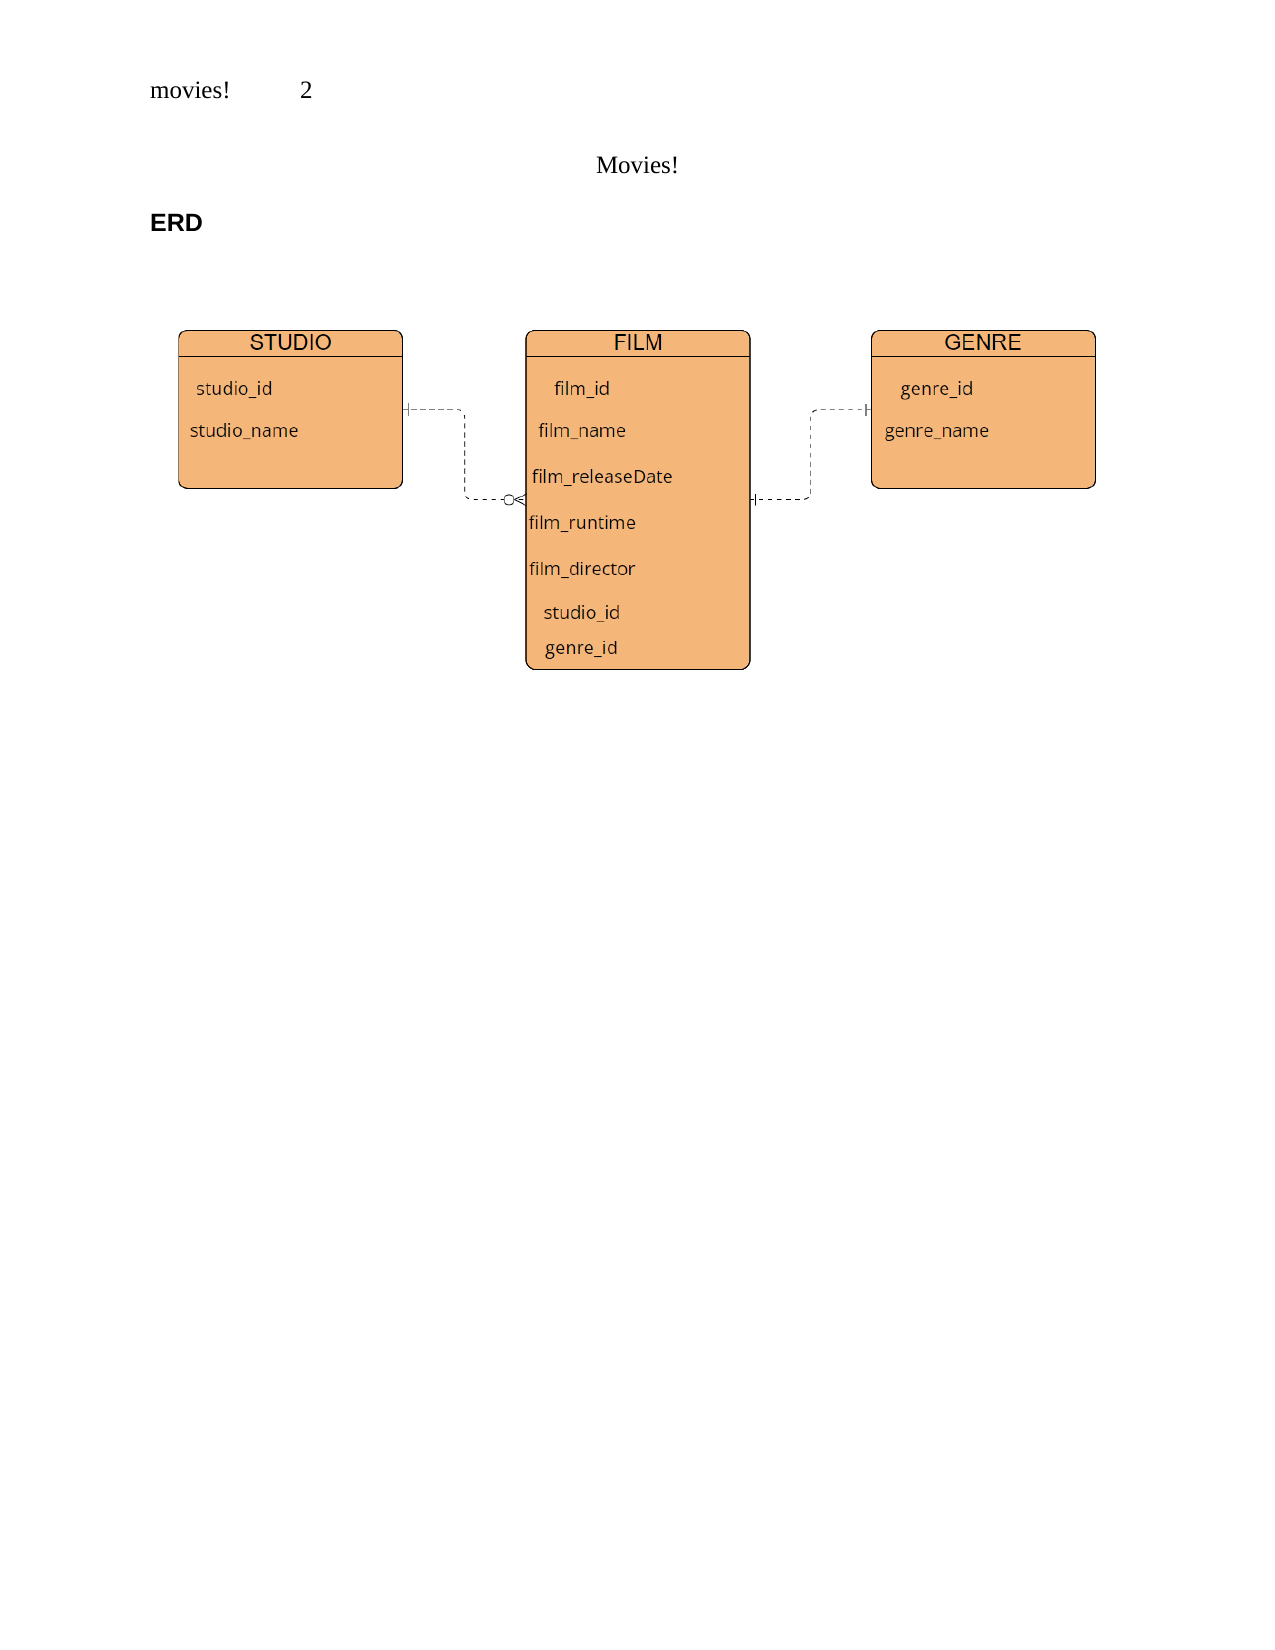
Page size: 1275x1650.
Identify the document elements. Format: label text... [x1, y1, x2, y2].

picture [150, 265, 1125, 709]
text ERD [150, 207, 1125, 236]
